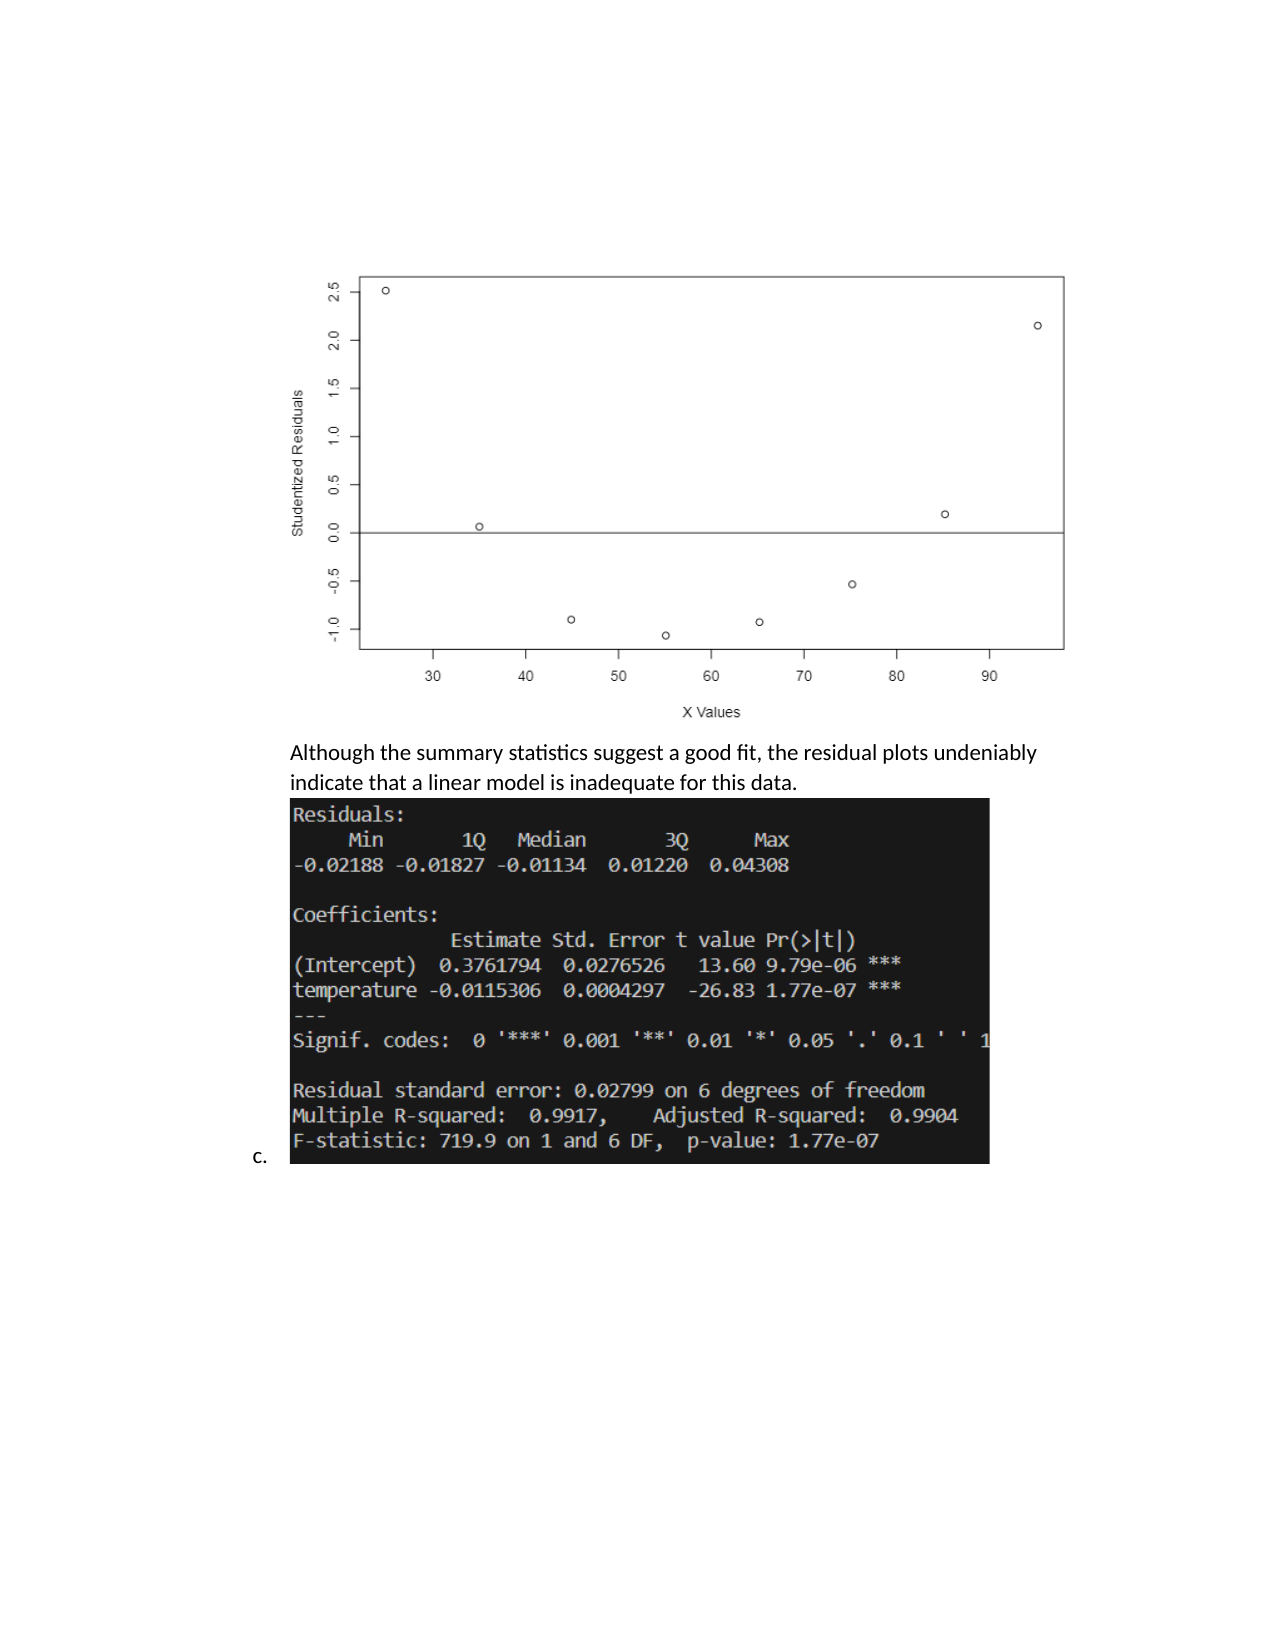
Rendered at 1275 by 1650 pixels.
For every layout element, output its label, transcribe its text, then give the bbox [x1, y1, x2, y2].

picture [289, 798, 990, 1164]
list Although the summary statistics suggest a good fit, the residual plots undeniably indicate that a linear model is inadequate for this data. [290, 738, 1098, 797]
picture [289, 206, 1099, 737]
